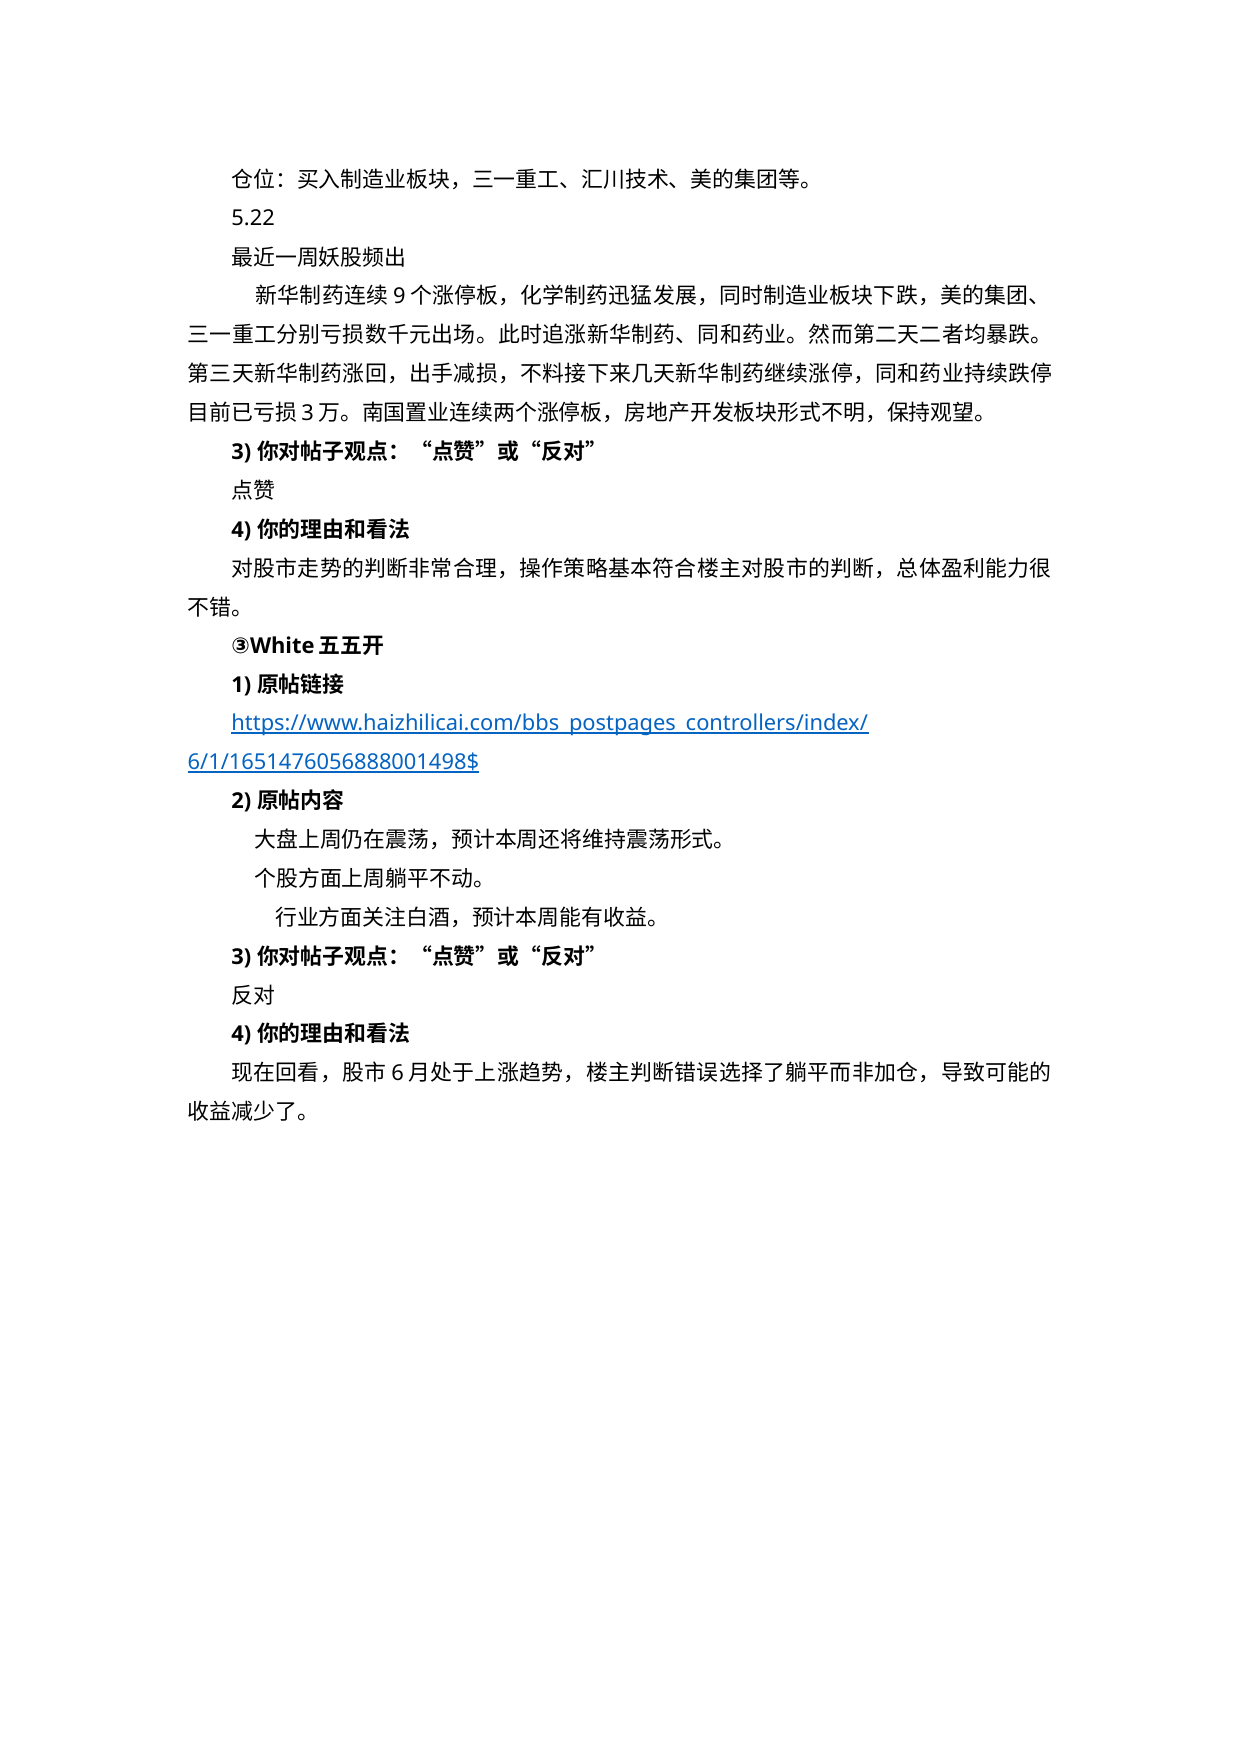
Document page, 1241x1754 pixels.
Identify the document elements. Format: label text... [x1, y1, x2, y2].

text https://www.haizhilicai.com/bbs_postpages_controllers/index/6/1/1651476056888001498$ [187, 706, 1053, 777]
text 仓位：买入制造业板块，三一重工、汇川技术、美的集团等。 [187, 162, 1053, 194]
text 新华制药连续9个涨停板，化学制药迅猛发展，同时制造业板块下跌，美的集团、三一重工分别亏损数千元出场。此时追涨新华制药、同和药业。然而第二天二者均暴跌。第三天新华制药涨回，出手减损，不料接下来几天新华制药继续涨停，同和药业持续跌停目前已亏损3万。南国置业连续两个涨停板，房地产开发板块形式不明，保持观望。 [187, 278, 1053, 427]
text 现在回看，股市6月处于上涨趋势，楼主判断错误选择了躺平而非加仓，导致可能的收益减少了。 [187, 1055, 1053, 1126]
text 大盘上周仍在震荡，预计本周还将维持震荡形式。 [187, 822, 1053, 854]
text 4) 你的理由和看法 [187, 1016, 1053, 1048]
text 4) 你的理由和看法 [187, 511, 1053, 544]
text 对股市走势的判断非常合理，操作策略基本符合楼主对股市的判断，总体盈利能力很不错。 [187, 550, 1053, 622]
text 3) 你对帖子观点：“点赞”或“反对” [187, 434, 1053, 466]
text 5.22 [187, 201, 1053, 233]
text 行业方面关注白酒，预计本周能有收益。 [187, 899, 1053, 932]
text 1) 原帖链接 [187, 667, 1053, 699]
text 反对 [187, 977, 1053, 1010]
text 3) 你对帖子观点：“点赞”或“反对” [187, 938, 1053, 971]
text 点赞 [187, 472, 1053, 505]
text 个股方面上周躺平不动。 [187, 861, 1053, 893]
text 最近一周妖股频出 [187, 239, 1053, 272]
text ③White五五开 [187, 628, 1053, 660]
text 2) 原帖内容 [187, 783, 1053, 815]
